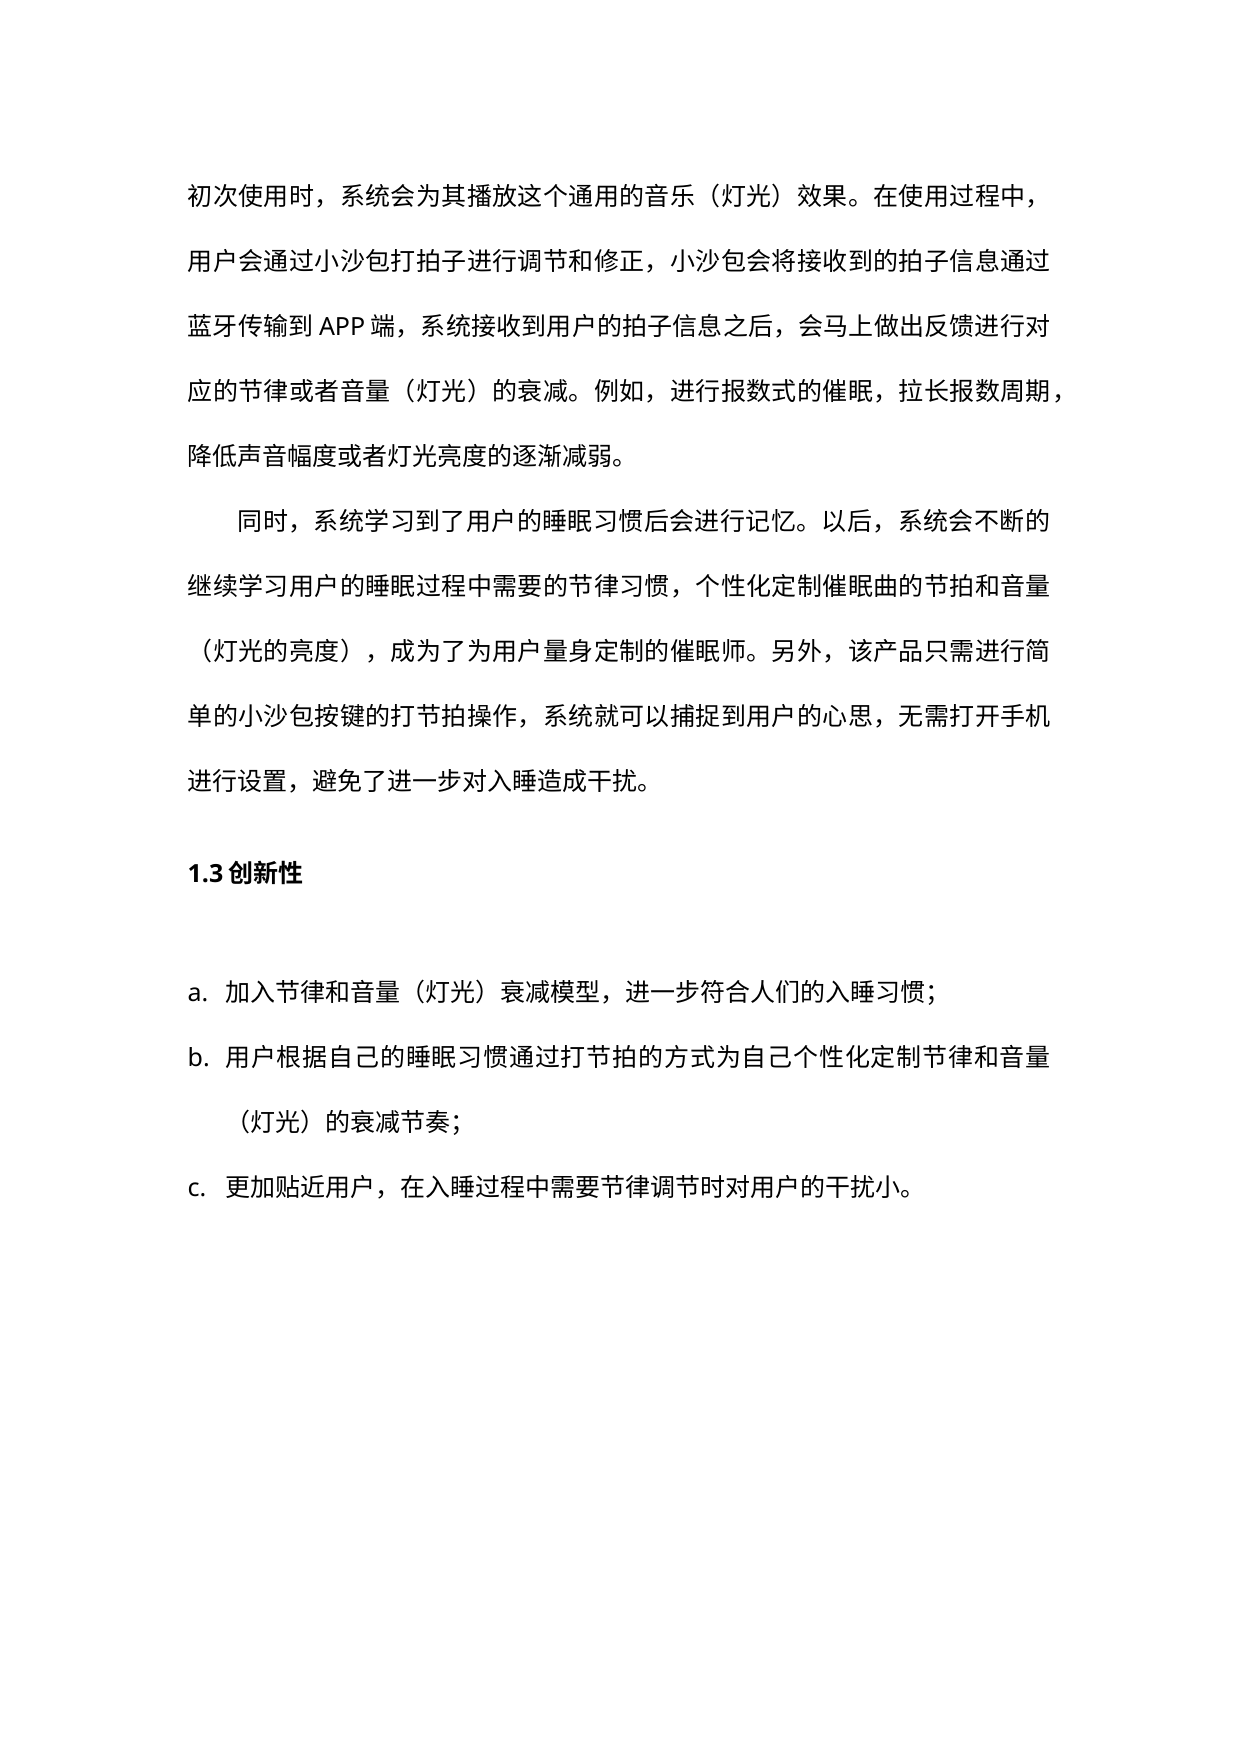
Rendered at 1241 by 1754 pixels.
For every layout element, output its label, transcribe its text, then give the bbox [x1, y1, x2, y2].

subtitle 1.3创新性 [187, 839, 1053, 904]
list 用户根据自己的睡眠习惯通过打节拍的方式为自己个性化定制节律和音量（灯光）的衰减节奏； [187, 1023, 1053, 1153]
list 更加贴近用户，在入睡过程中需要节律调节时对用户的干扰小。 [187, 1153, 1053, 1218]
text 同时，系统学习到了用户的睡眠习惯后会进行记忆。以后，系统会不断的继续学习用户的睡眠过程中需要的节律习惯，个性化定制催眠曲的节拍和音量（灯光的亮度），成为了为用户量身定制的催眠师。另外，该产品只需进行简单的小沙包按键的打节拍操作，系统就可以捕捉到用户的心思，无需打开手机进行设置，避免了进一步对入睡造成干扰。 [187, 487, 1053, 812]
list 加入节律和音量（灯光）衰减模型，进一步符合人们的入睡习惯； [187, 958, 1053, 1023]
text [187, 162, 1053, 487]
